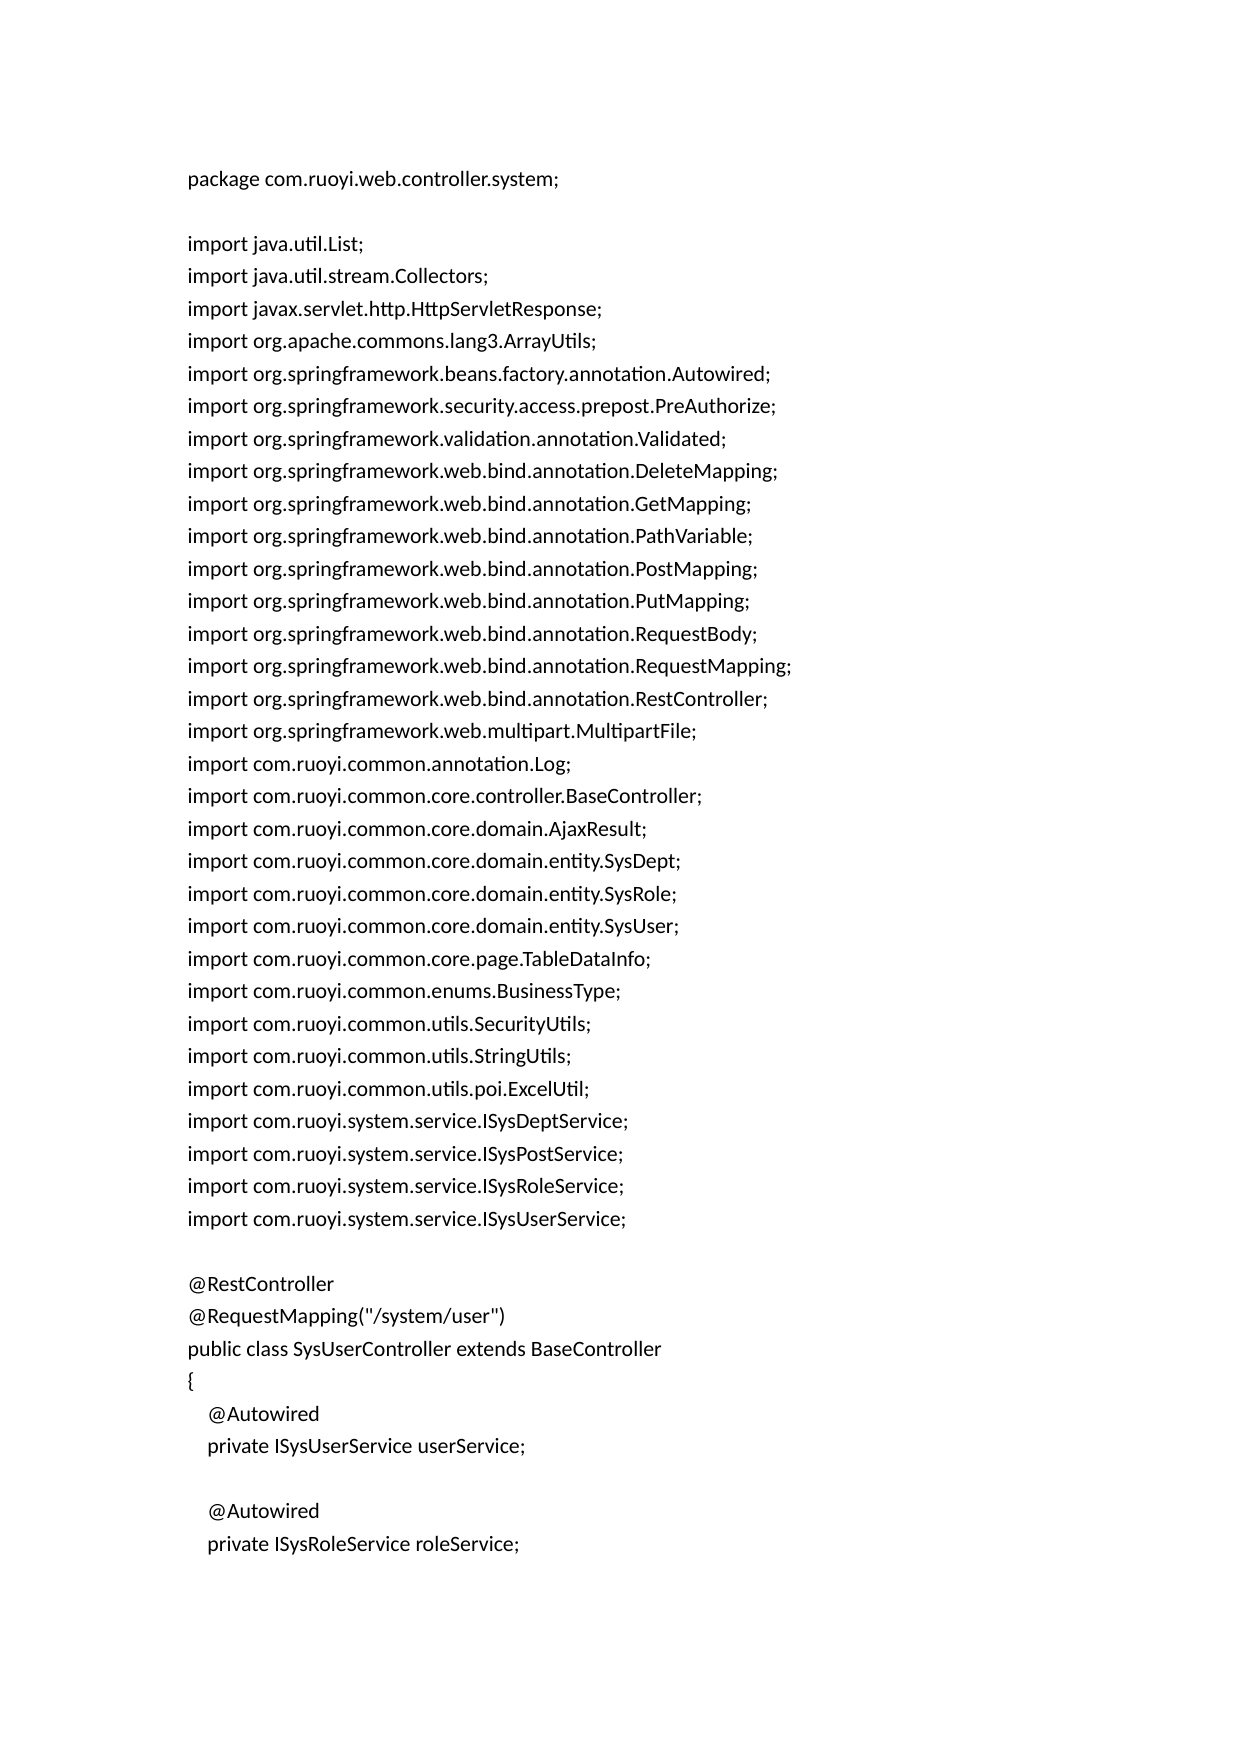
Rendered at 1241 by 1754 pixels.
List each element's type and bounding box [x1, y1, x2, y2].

text [187, 162, 1053, 1559]
